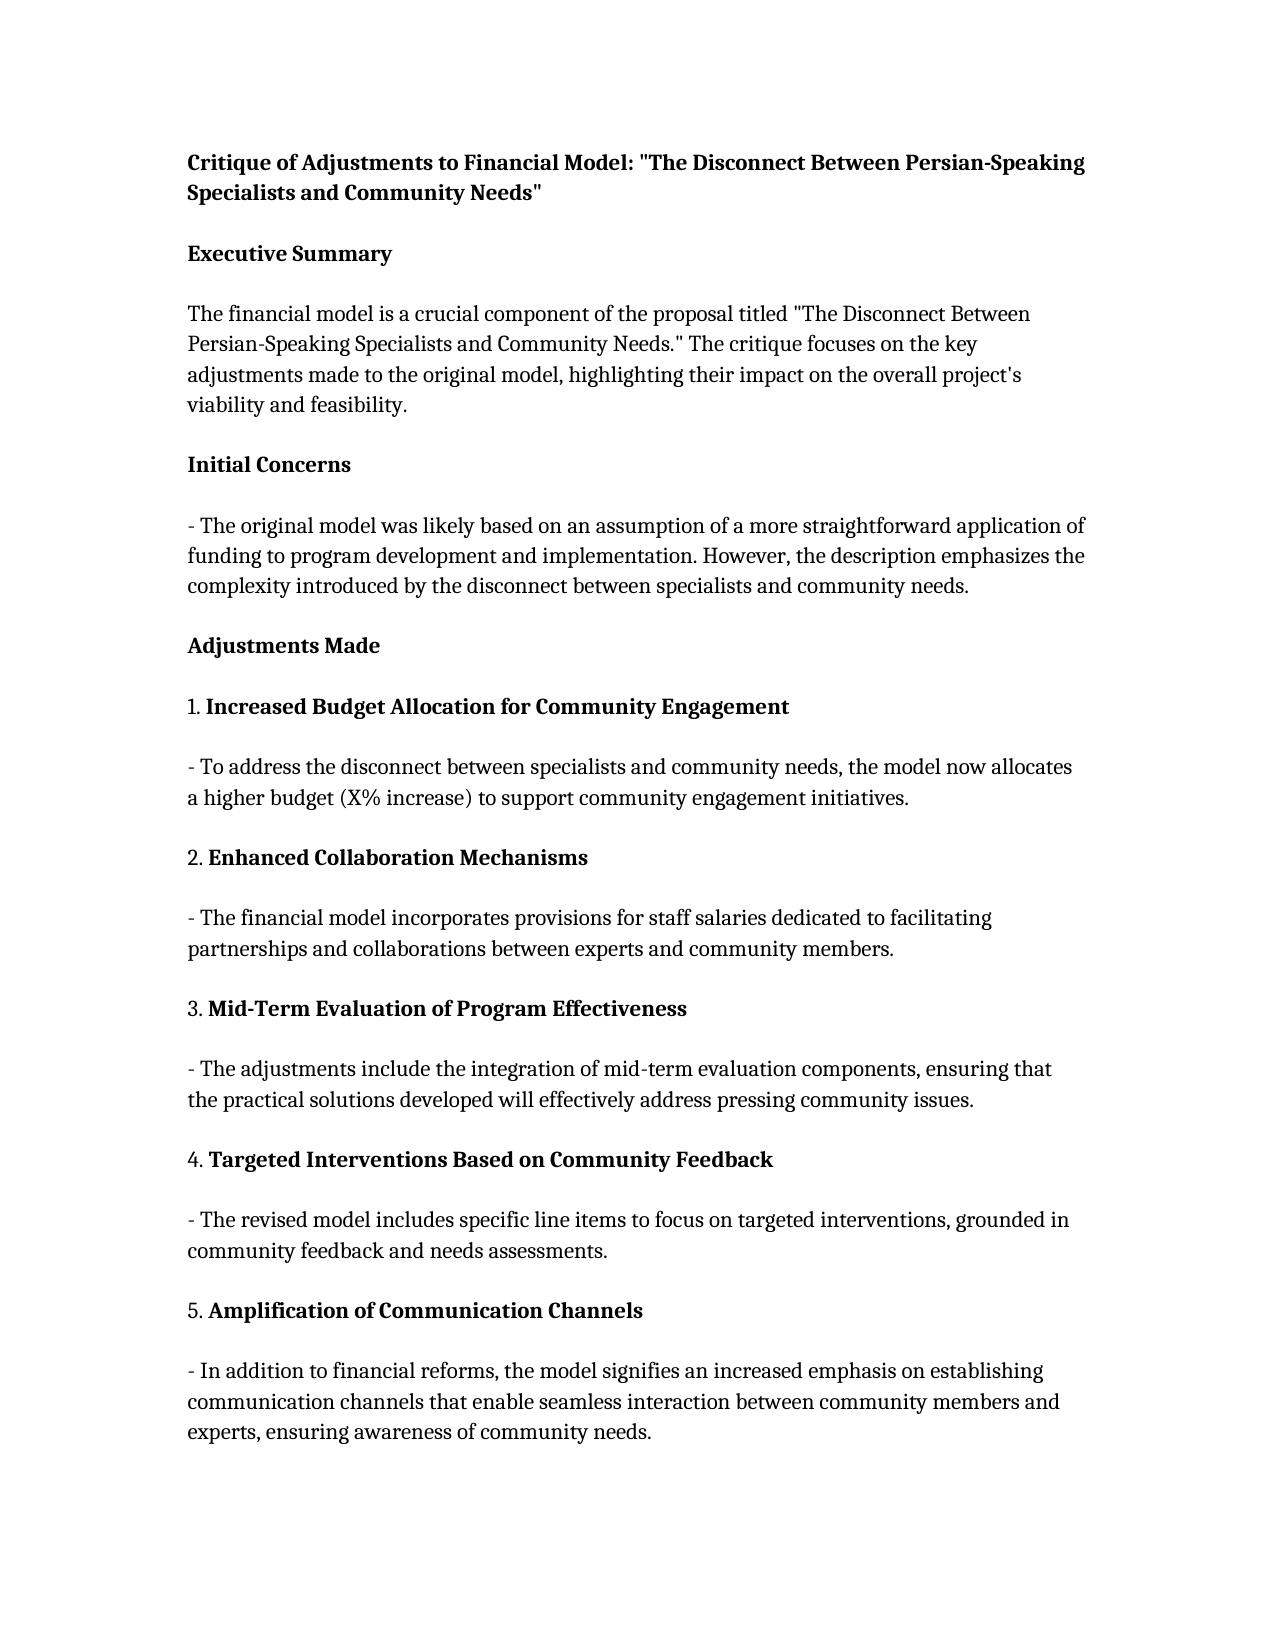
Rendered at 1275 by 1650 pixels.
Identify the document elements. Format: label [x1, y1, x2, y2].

text [187, 150, 1087, 1475]
